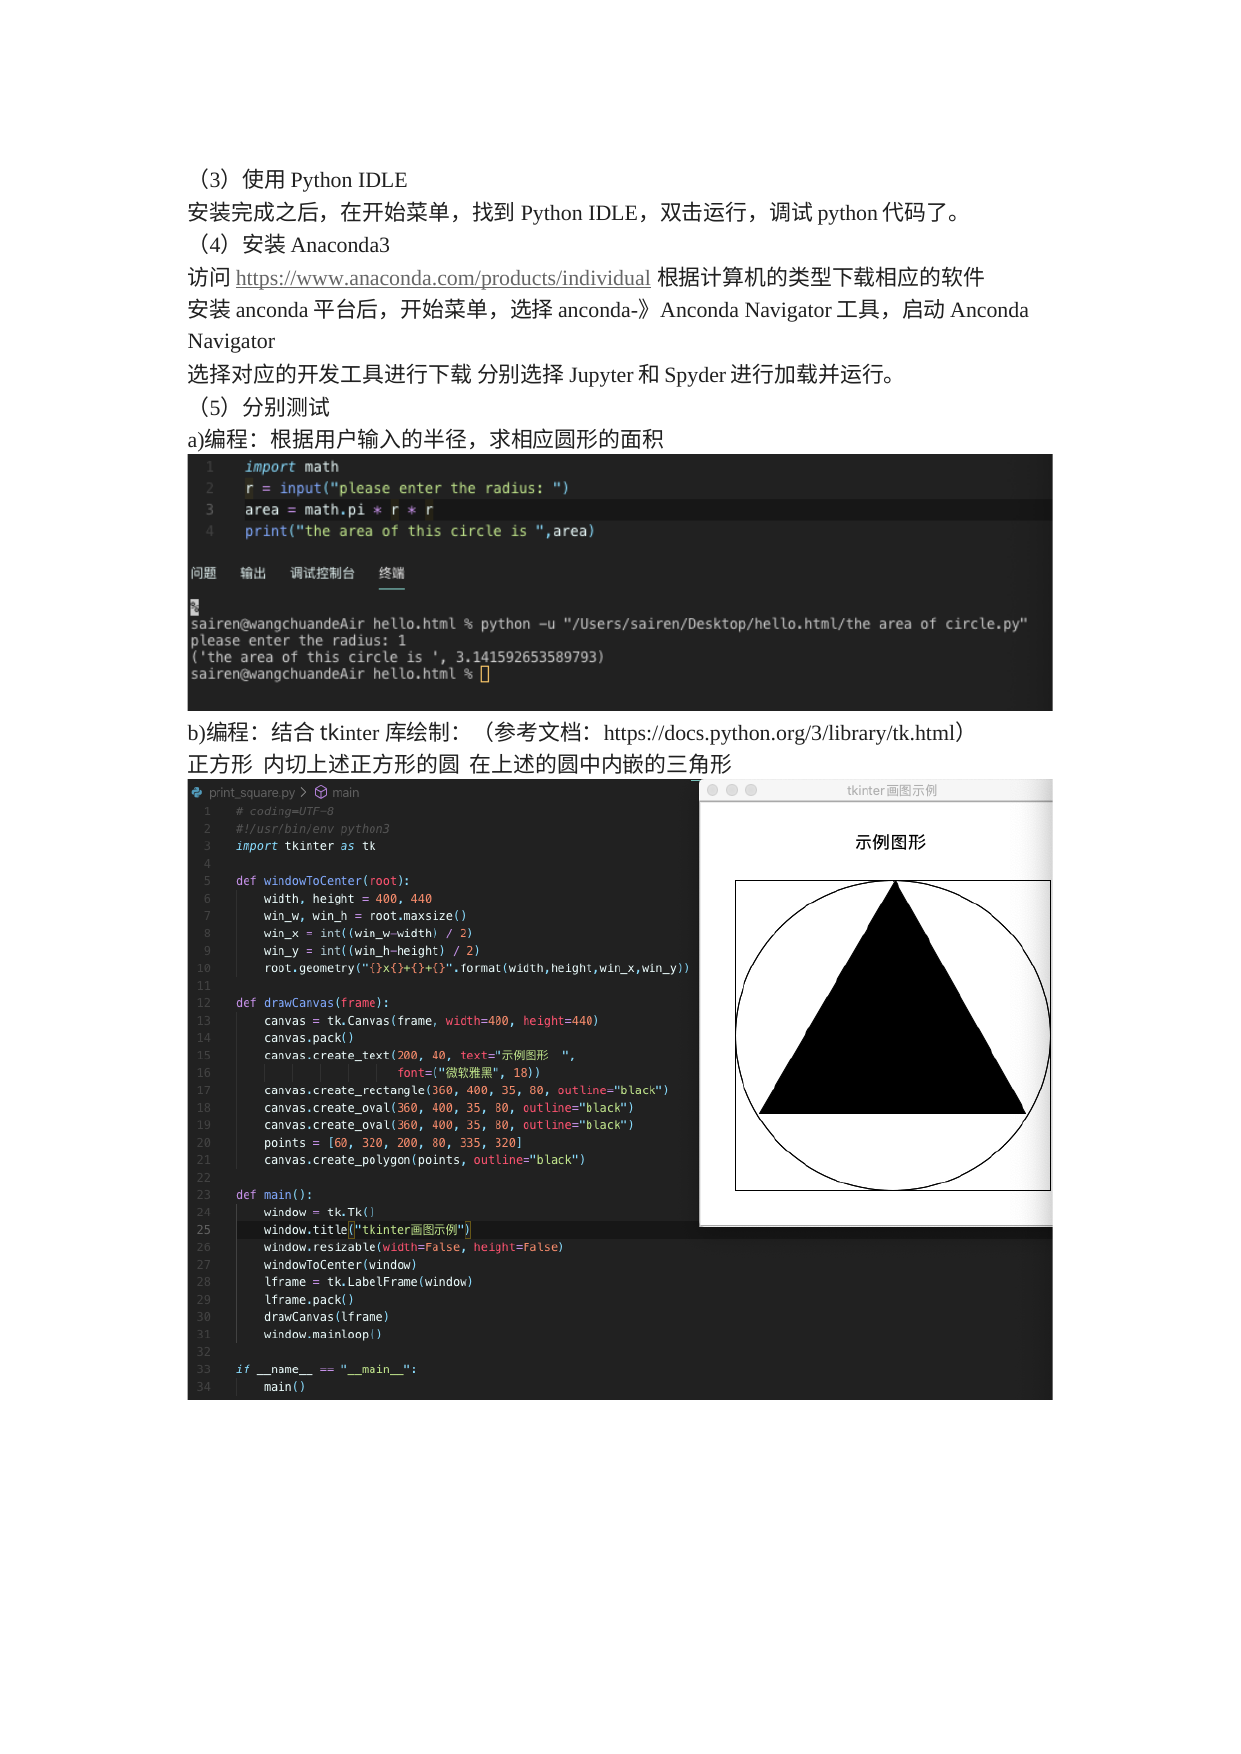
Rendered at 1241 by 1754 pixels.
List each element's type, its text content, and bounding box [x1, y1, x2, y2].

text 正方形 内切上述正方形的圆 在上述的圆中内嵌的三角形 [187, 747, 1053, 779]
picture [187, 779, 1053, 1400]
picture [187, 454, 1053, 711]
text 访问https://www.anaconda.com/products/individual 根据计算机的类型下载相应的软件 [187, 259, 1053, 292]
text （3）使用Python IDLE [187, 162, 1053, 194]
text 安装anconda平台后，开始菜单，选择anconda-》Anconda Navigator工具，启动Anconda Navigator [187, 292, 1053, 357]
text 选择对应的开发工具进行下载 分别选择 Jupyter和Spyder进行加载并运行。 [187, 357, 1053, 389]
text （4）安装Anaconda3 [187, 227, 1053, 259]
text a)编程：根据用户输入的半径，求相应圆形的面积 [187, 422, 1053, 454]
text b)编程：结合tkinter 库绘制：（参考文档：https://docs.python.org/3/library/tk.html） [187, 714, 1053, 747]
text 安装完成之后，在开始菜单，找到 Python IDLE，双击运行，调试python代码了。 [187, 194, 1053, 227]
text （5）分别测试 [187, 389, 1053, 422]
